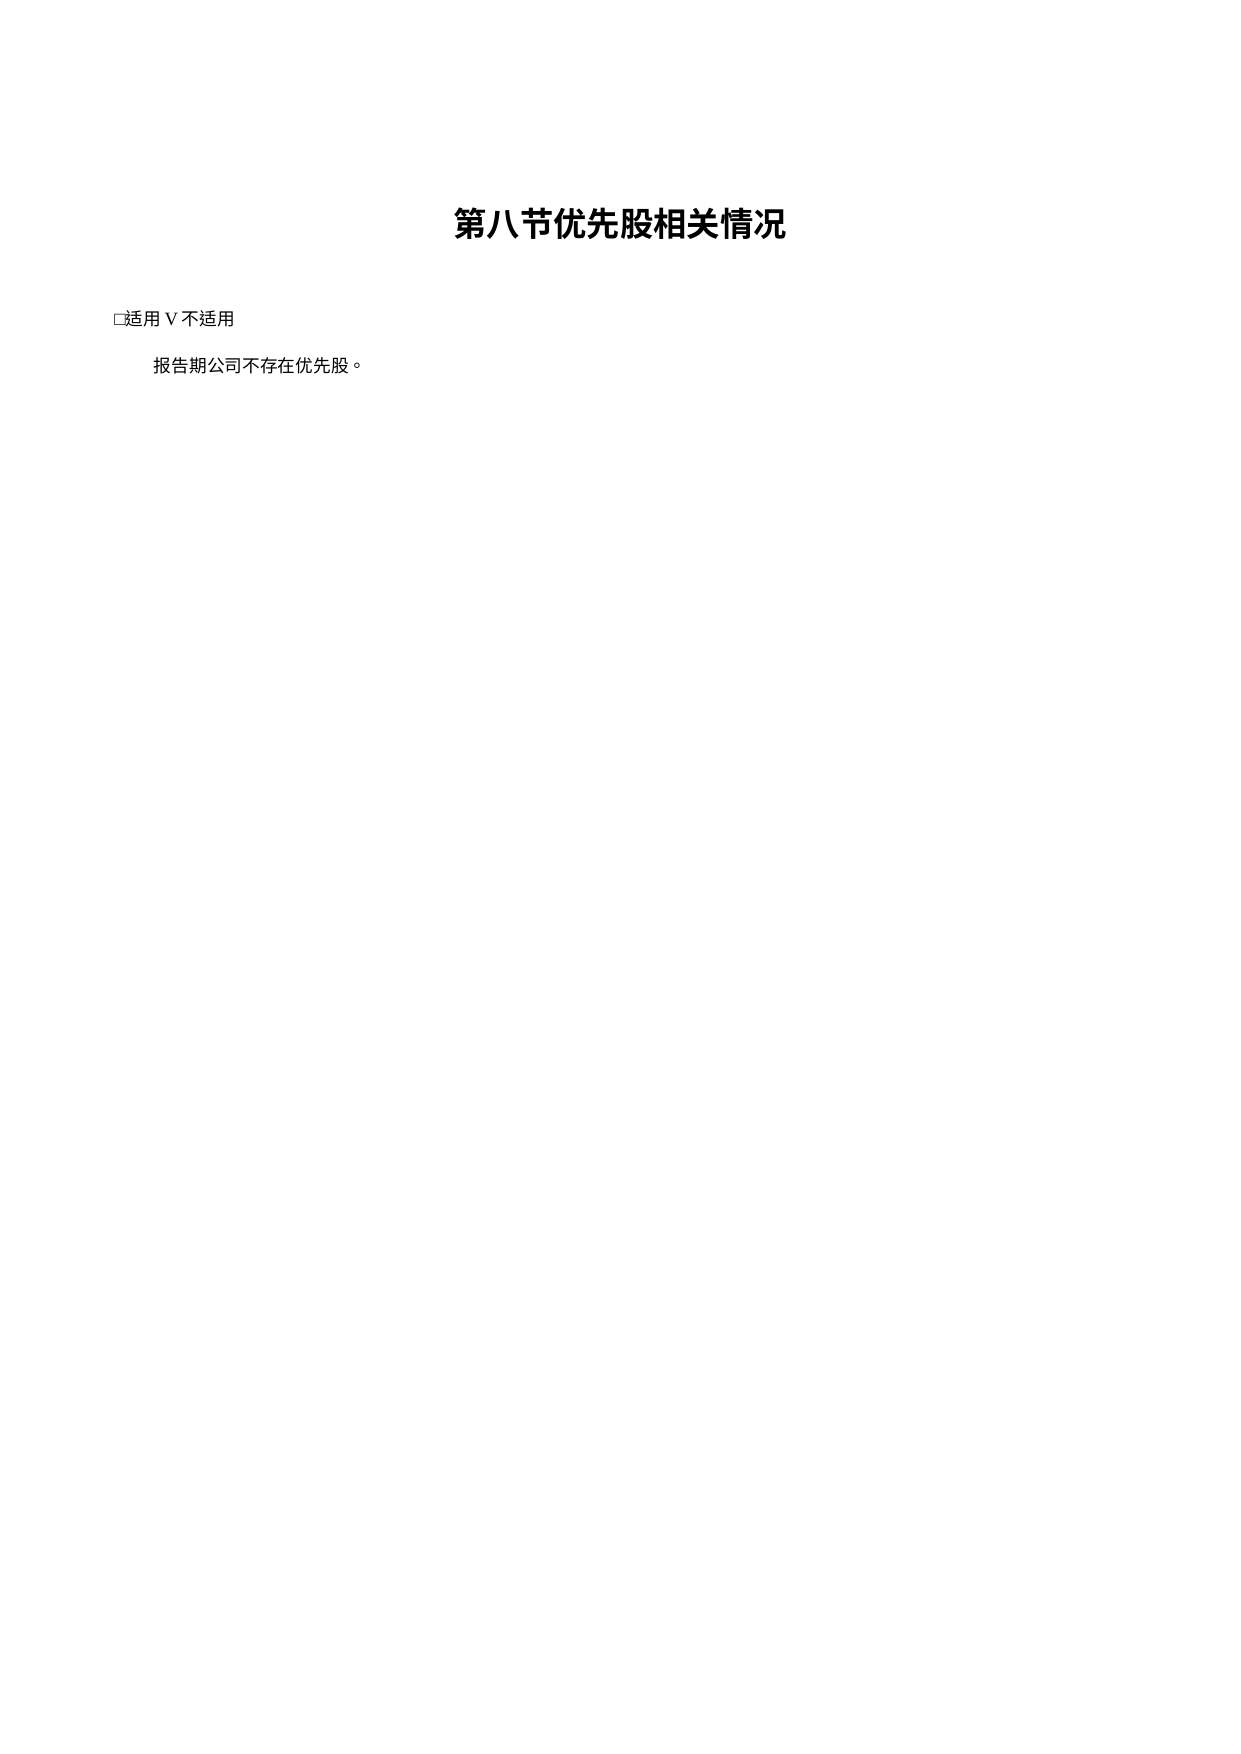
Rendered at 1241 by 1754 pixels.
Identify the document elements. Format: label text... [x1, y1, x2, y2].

text 报告期公司不存在优先股。 [114, 354, 1126, 378]
text □适用V不适用 [114, 307, 1126, 331]
subtitle 第八节优先股相关情况 [114, 201, 1126, 246]
